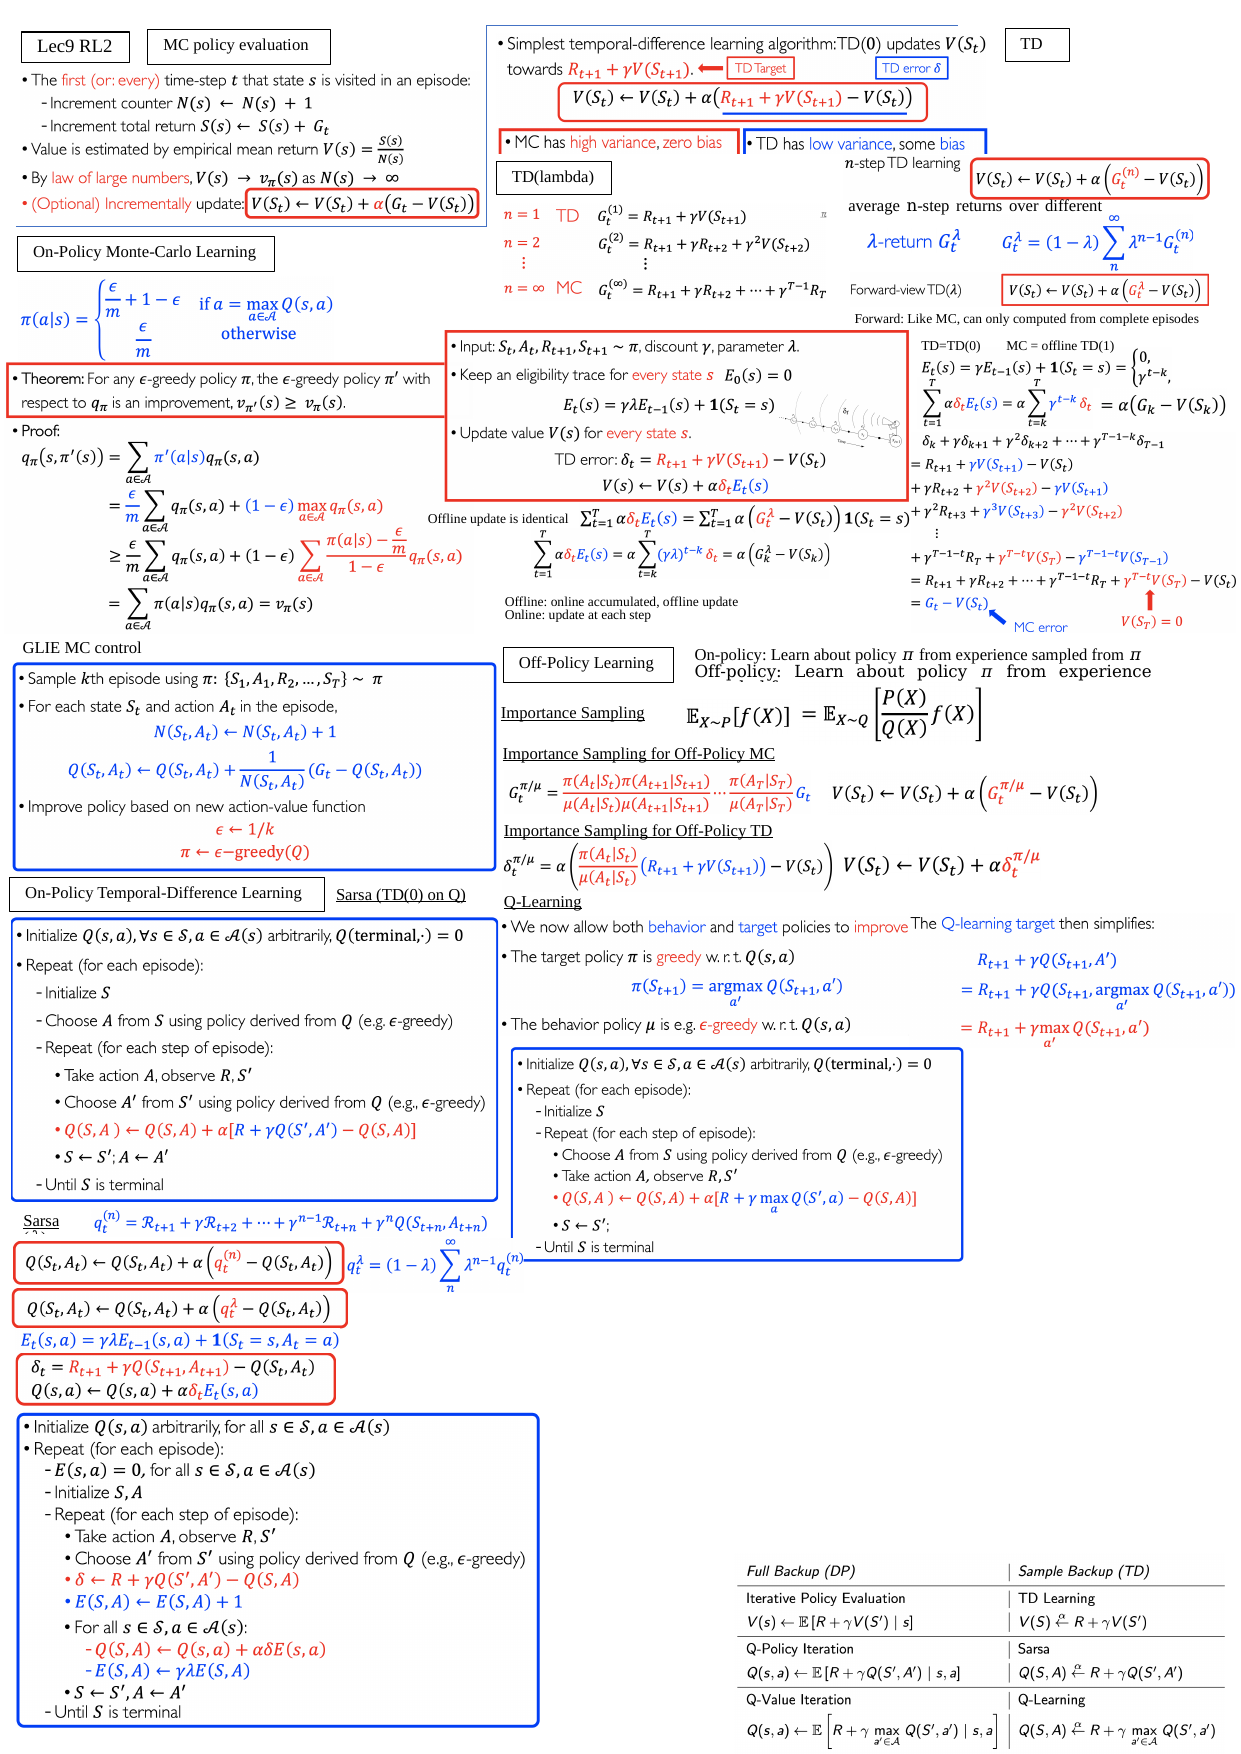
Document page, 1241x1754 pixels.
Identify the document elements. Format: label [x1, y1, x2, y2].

picture [849, 214, 1209, 307]
picture [682, 699, 792, 734]
picture [502, 840, 833, 892]
picture [495, 33, 987, 124]
picture [19, 71, 482, 220]
picture [15, 1411, 540, 1728]
picture [917, 347, 1228, 429]
picture [843, 847, 1041, 881]
picture [3, 276, 1237, 634]
picture [91, 1208, 488, 1237]
picture [842, 155, 1211, 200]
picture [504, 770, 812, 814]
picture [798, 682, 983, 745]
picture [12, 661, 497, 872]
picture [495, 127, 989, 154]
picture [11, 913, 1235, 1406]
picture [501, 203, 827, 301]
picture [863, 228, 961, 253]
picture [733, 1553, 1226, 1754]
picture [828, 771, 1099, 815]
